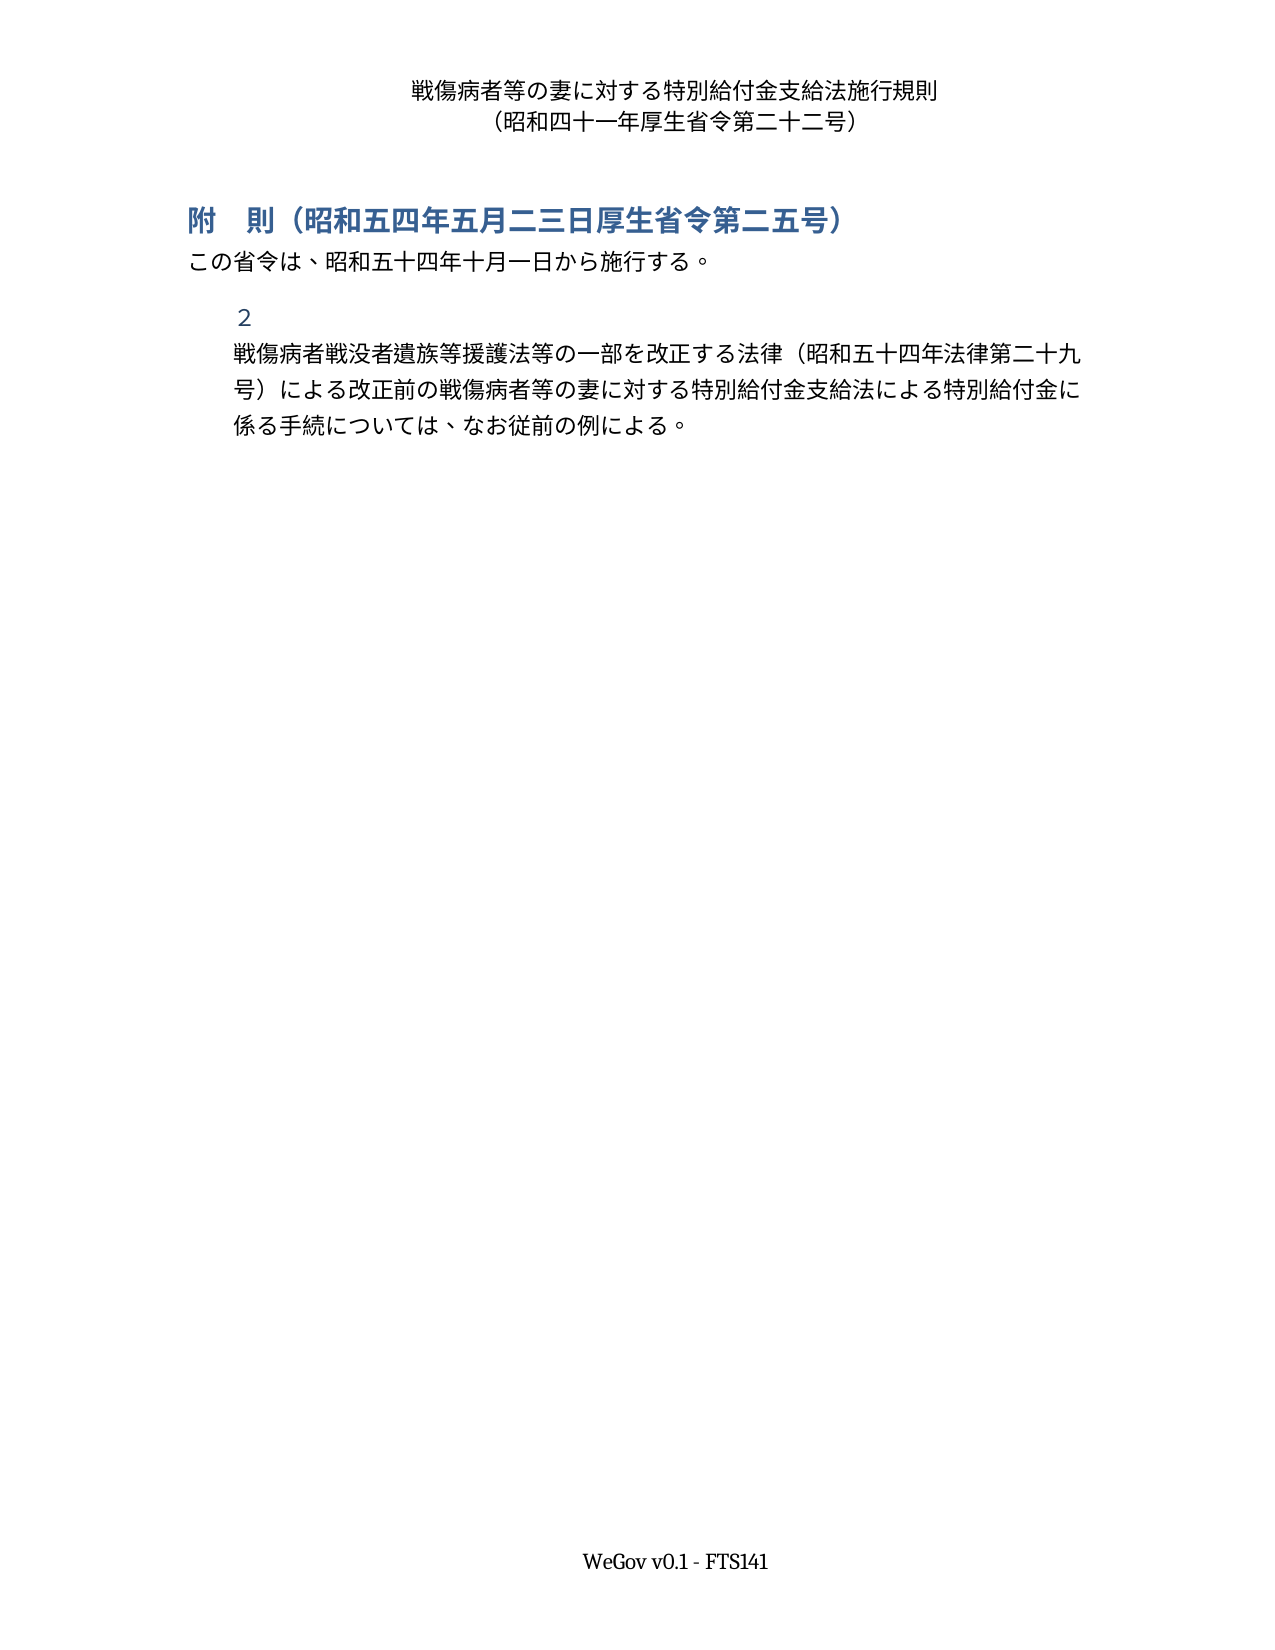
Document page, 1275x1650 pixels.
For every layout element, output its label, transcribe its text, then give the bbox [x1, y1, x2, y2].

text この省令は、昭和五十四年十月一日から施行する。 [187, 246, 1087, 277]
text 戦傷病者戦没者遺族等援護法等の一部を改正する法律（昭和五十四年法律第二十九号）による改正前の戦傷病者等の妻に対する特別給付金支給法による特別給付金に係る手続については、なお従前の例による。 [233, 338, 1087, 441]
subtitle 附 則（昭和五四年五月二三日厚生省令第二五号） [187, 200, 1087, 240]
subtitle ２ [233, 302, 1087, 334]
